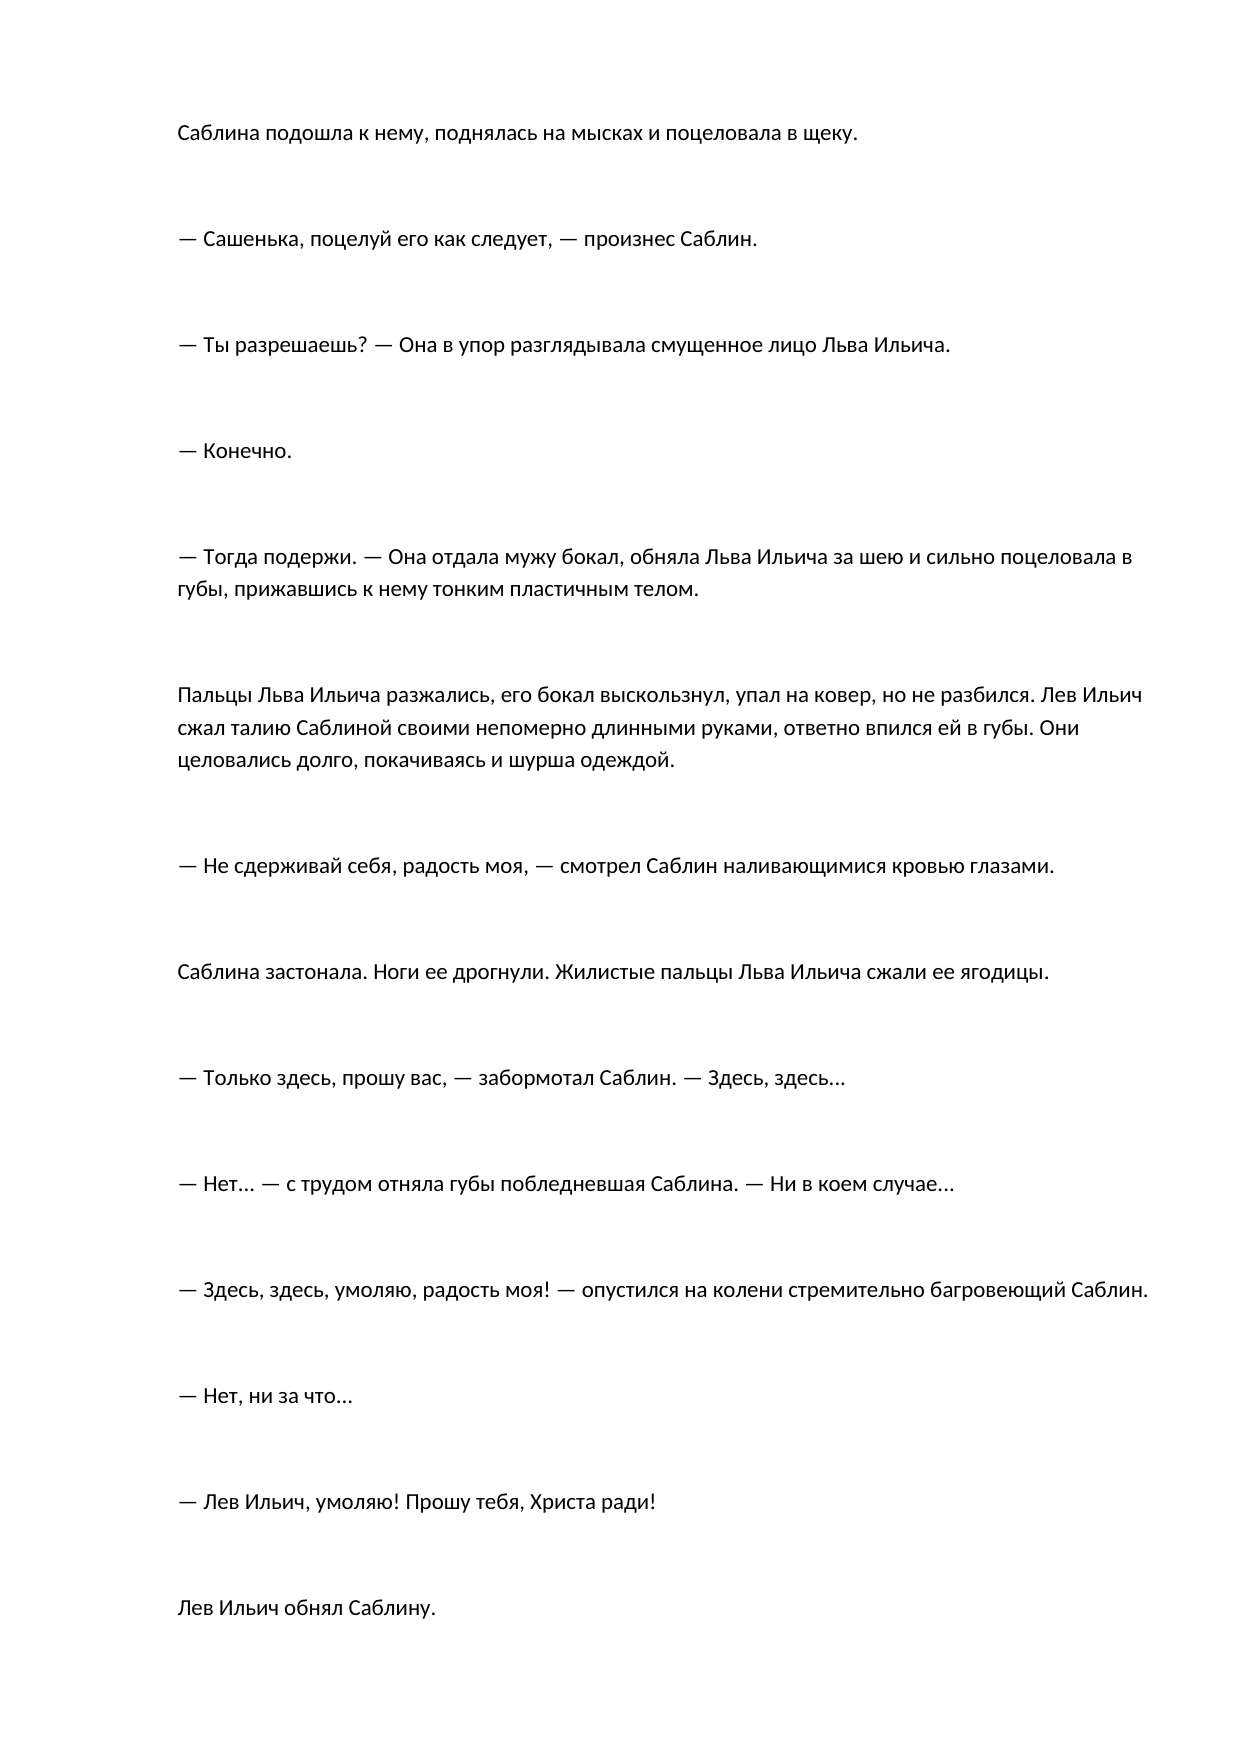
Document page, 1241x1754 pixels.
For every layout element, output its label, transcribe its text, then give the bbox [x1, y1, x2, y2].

text — Ты разрешаешь? — Она в упор разглядывала смущенное лицо Льва Ильича. [177, 330, 1152, 358]
text — Конечно. [177, 436, 1152, 464]
text — Сашенька, поцелуй его как следует, — произнес Саблин. [177, 224, 1152, 252]
text Пальцы Льва Ильича разжались, его бокал выскользнул, упал на ковер, но не разбился. Лев Ильич сжал талию Саблиной своими непомерно длинными руками, ответно впился ей в губы. Они целовались долго, покачиваясь и шурша одеждой. [177, 681, 1152, 773]
text — Только здесь, прошу вас, — забормотал Саблин. — Здесь, здесь... [177, 1063, 1152, 1091]
text Саблина застонала. Ноги ее дрогнули. Жилистые пальцы Льва Ильича сжали ее ягодицы. [177, 957, 1152, 985]
text — Нет, ни за что... [177, 1381, 1152, 1409]
text — Тогда подержи. — Она отдала мужу бокал, обняла Льва Ильича за шею и сильно поцеловала в губы, прижавшись к нему тонким пластичным телом. [177, 542, 1152, 602]
text Лев Ильич обнял Саблину. [177, 1593, 1152, 1621]
text Саблина подошла к нему, поднялась на мысках и поцеловала в щеку. [177, 118, 1152, 146]
text — Не сдерживай себя, радость моя, — смотрел Саблин наливающимися кровью глазами. [177, 851, 1152, 879]
text — Нет... — с трудом отняла губы побледневшая Саблина. — Ни в коем случае... [177, 1169, 1152, 1197]
text — Здесь, здесь, умоляю, радость моя! — опустился на колени стремительно багровеющий Саблин. [177, 1275, 1152, 1303]
text — Лев Ильич, умоляю! Прошу тебя, Христа ради! [177, 1487, 1152, 1515]
